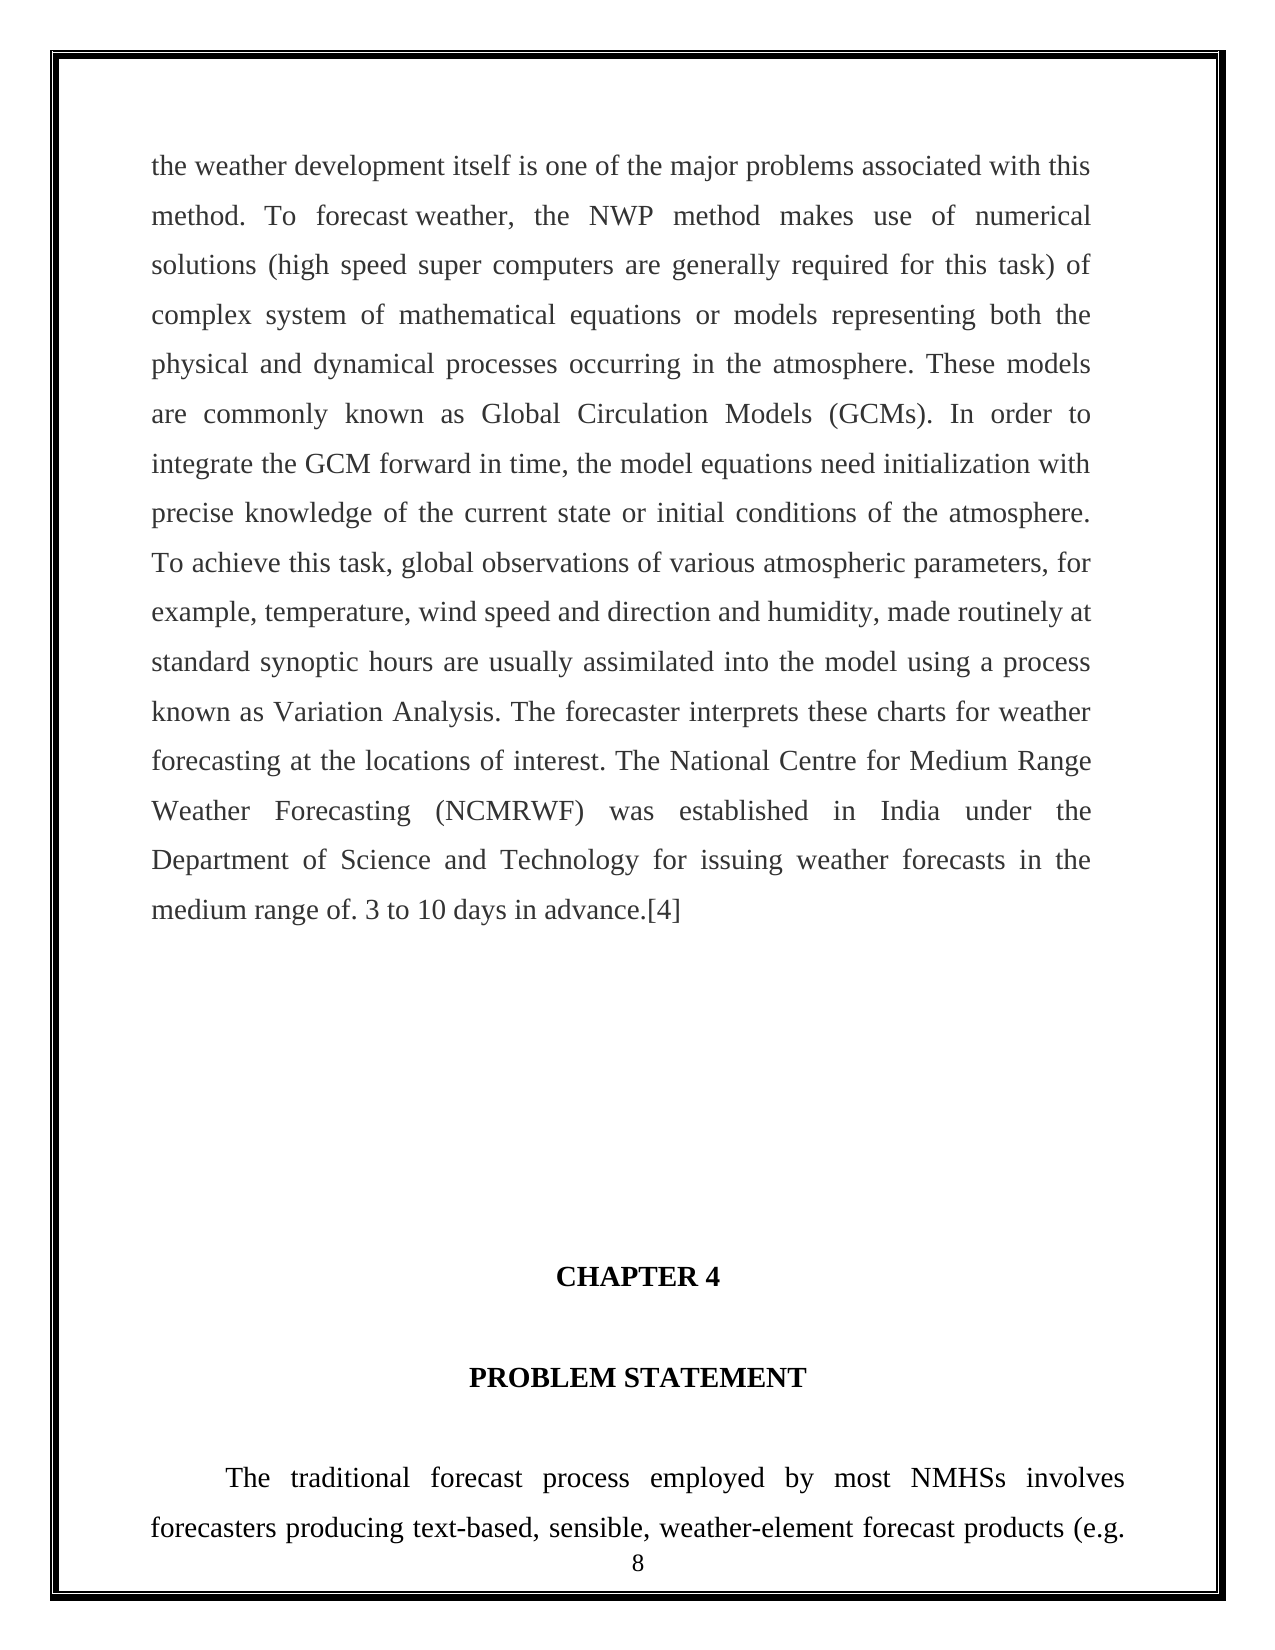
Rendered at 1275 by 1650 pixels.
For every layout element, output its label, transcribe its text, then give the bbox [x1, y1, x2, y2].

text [151, 148, 1092, 926]
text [150, 1460, 1126, 1544]
text PROBLEM STATEMENT [150, 1360, 1126, 1393]
text CHAPTER 4 [150, 1259, 1126, 1293]
